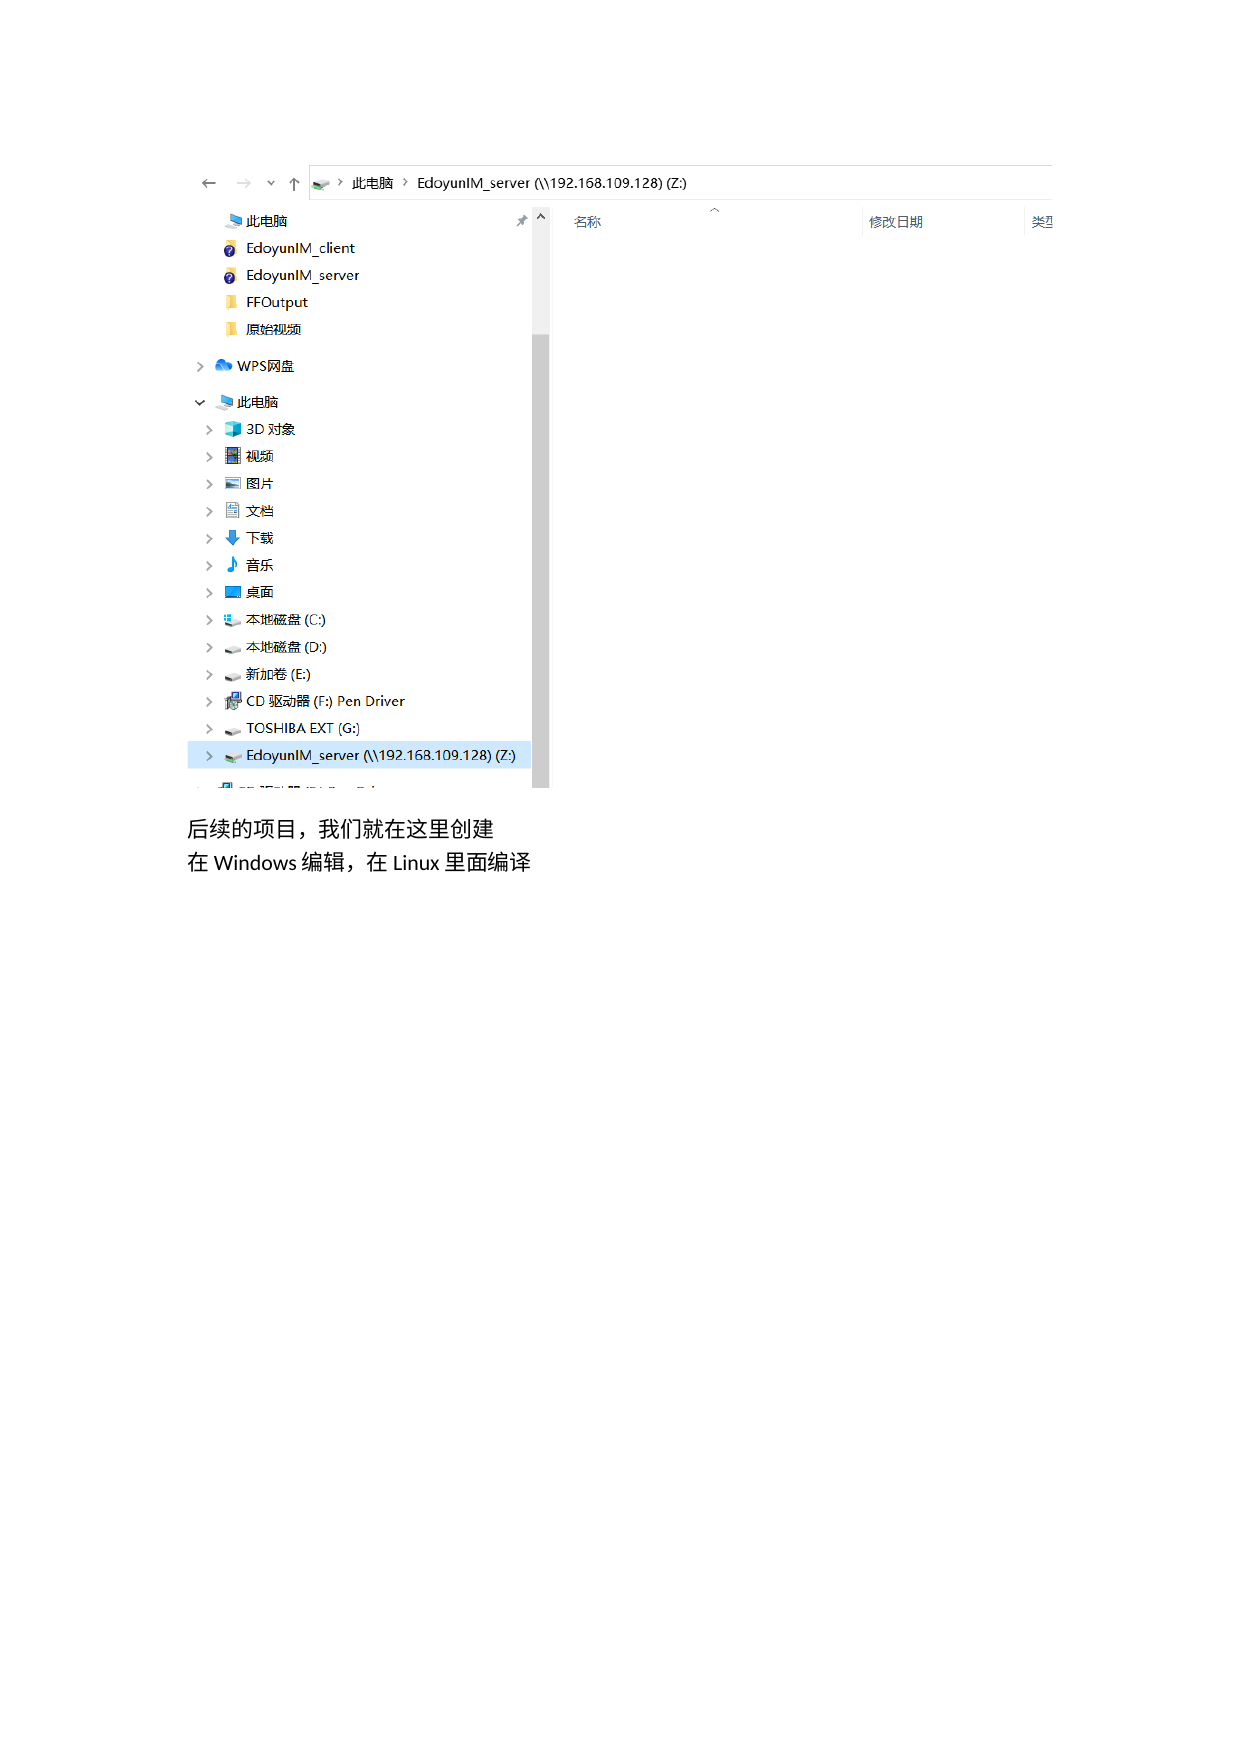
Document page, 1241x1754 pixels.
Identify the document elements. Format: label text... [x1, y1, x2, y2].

picture [187, 162, 1053, 788]
text 在Windows编辑，在Linux里面编译 [187, 844, 1053, 877]
text 后续的项目，我们就在这里创建 [187, 812, 1053, 844]
